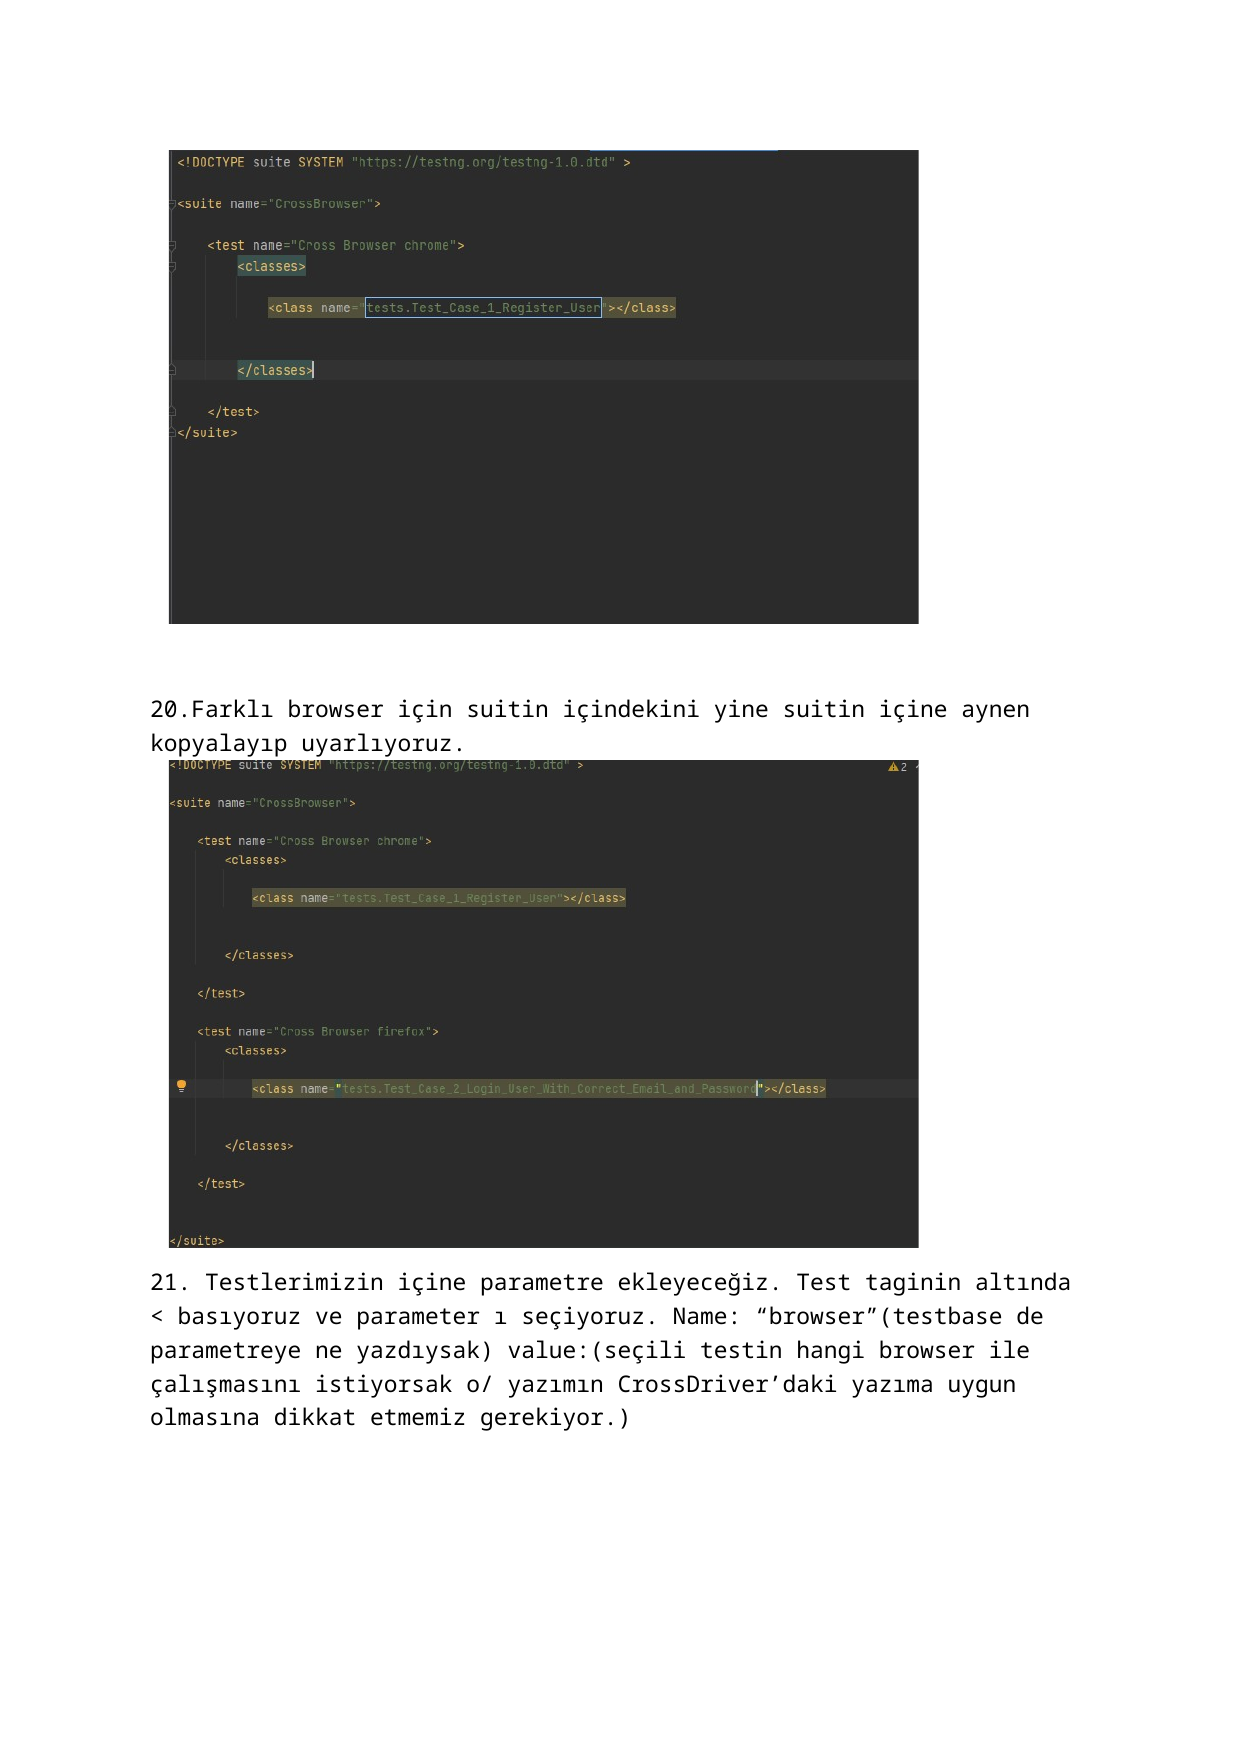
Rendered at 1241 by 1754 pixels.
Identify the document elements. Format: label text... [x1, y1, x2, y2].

text 20.Farklı browser için suitin içindekini yine suitin içine aynen kopyalayıp uyarlıyoruz. [150, 693, 1090, 1247]
text 21. Testlerimizin içine parametre ekleyeceğiz. Test taginin altında < basıyoruz ve parameter ı seçiyoruz. Name: “browser”(testbase de parametreye ne yazdıysak) value:(seçili testin hangi browser ile çalışmasını istiyorsak o/ yazımın CrossDriver’daki yazıma uygun olmasına dikkat etmemiz gerekiyor.) [150, 1266, 1090, 1432]
